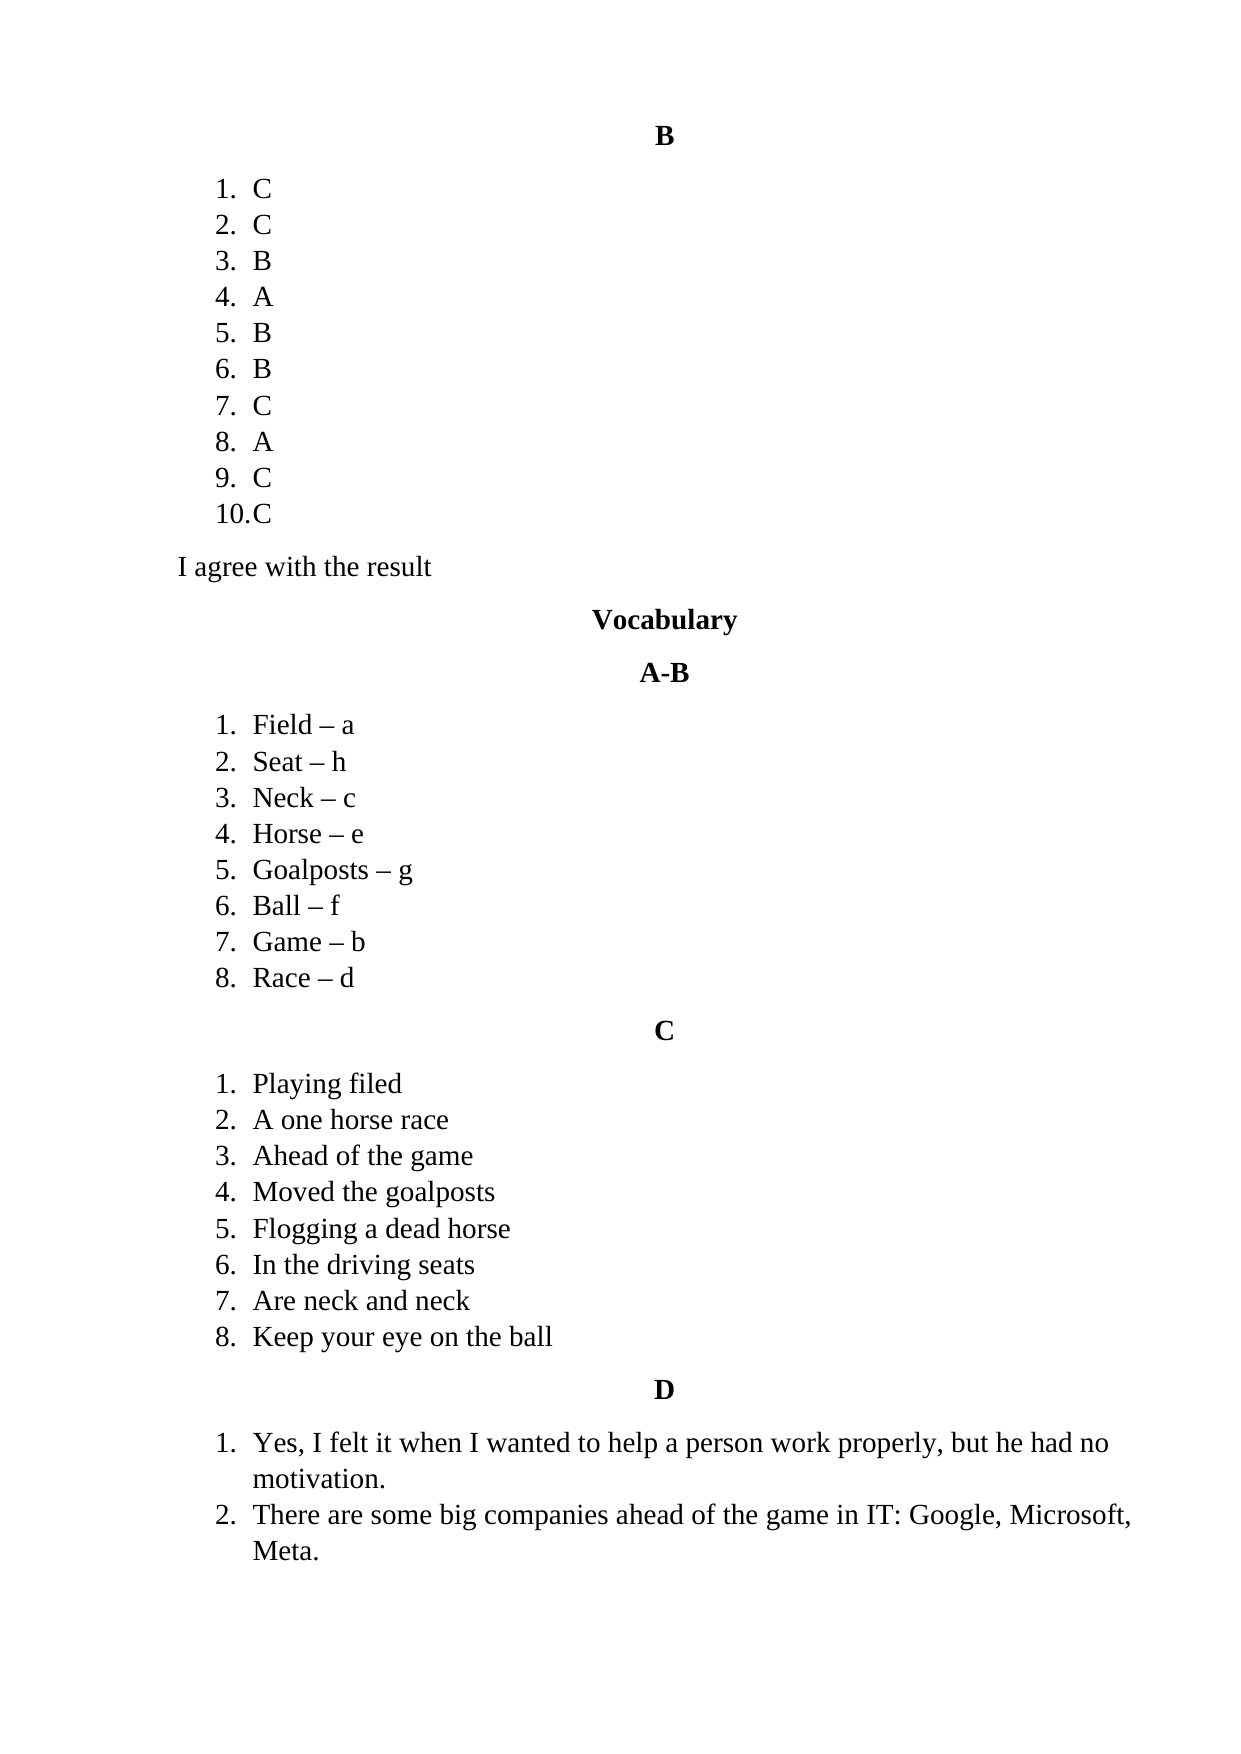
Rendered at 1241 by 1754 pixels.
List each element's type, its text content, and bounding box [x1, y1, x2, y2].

list C [215, 171, 1152, 204]
text A-B [177, 655, 1152, 688]
list Yes, I felt it when I wanted to help a person work properly, but he had no motivation. [215, 1425, 1152, 1494]
list Playing filed [215, 1066, 1152, 1100]
list Keep your eye on the ball [215, 1319, 1152, 1353]
list B [215, 243, 1152, 277]
list Goalposts – g [215, 852, 1152, 886]
text I agree with the result [177, 549, 1152, 583]
list Ahead of the game [215, 1138, 1152, 1172]
list C [215, 388, 1152, 421]
text B [177, 118, 1152, 152]
list C [215, 207, 1152, 241]
list Are neck and neck [215, 1283, 1152, 1317]
list There are some big companies ahead of the game in IT: Google, Microsoft, Meta. [215, 1497, 1152, 1567]
list Seat – h [215, 744, 1152, 777]
list Horse – e [215, 816, 1152, 849]
list Ball – f [215, 888, 1152, 922]
list A [215, 424, 1152, 457]
list Flogging a dead horse [215, 1211, 1152, 1244]
list Moved the goalposts [215, 1174, 1152, 1208]
list B [215, 316, 1152, 349]
text D [177, 1372, 1152, 1406]
list C [215, 496, 1152, 530]
list A one horse race [215, 1102, 1152, 1136]
list In the driving seats [215, 1247, 1152, 1280]
list C [215, 460, 1152, 494]
list Field – a [215, 707, 1152, 741]
list A [215, 279, 1152, 313]
text C [177, 1013, 1152, 1047]
list Race – d [215, 961, 1152, 994]
list Game – b [215, 924, 1152, 958]
list Neck – c [215, 780, 1152, 813]
text Vocabulary [177, 602, 1152, 635]
list B [215, 352, 1152, 385]
